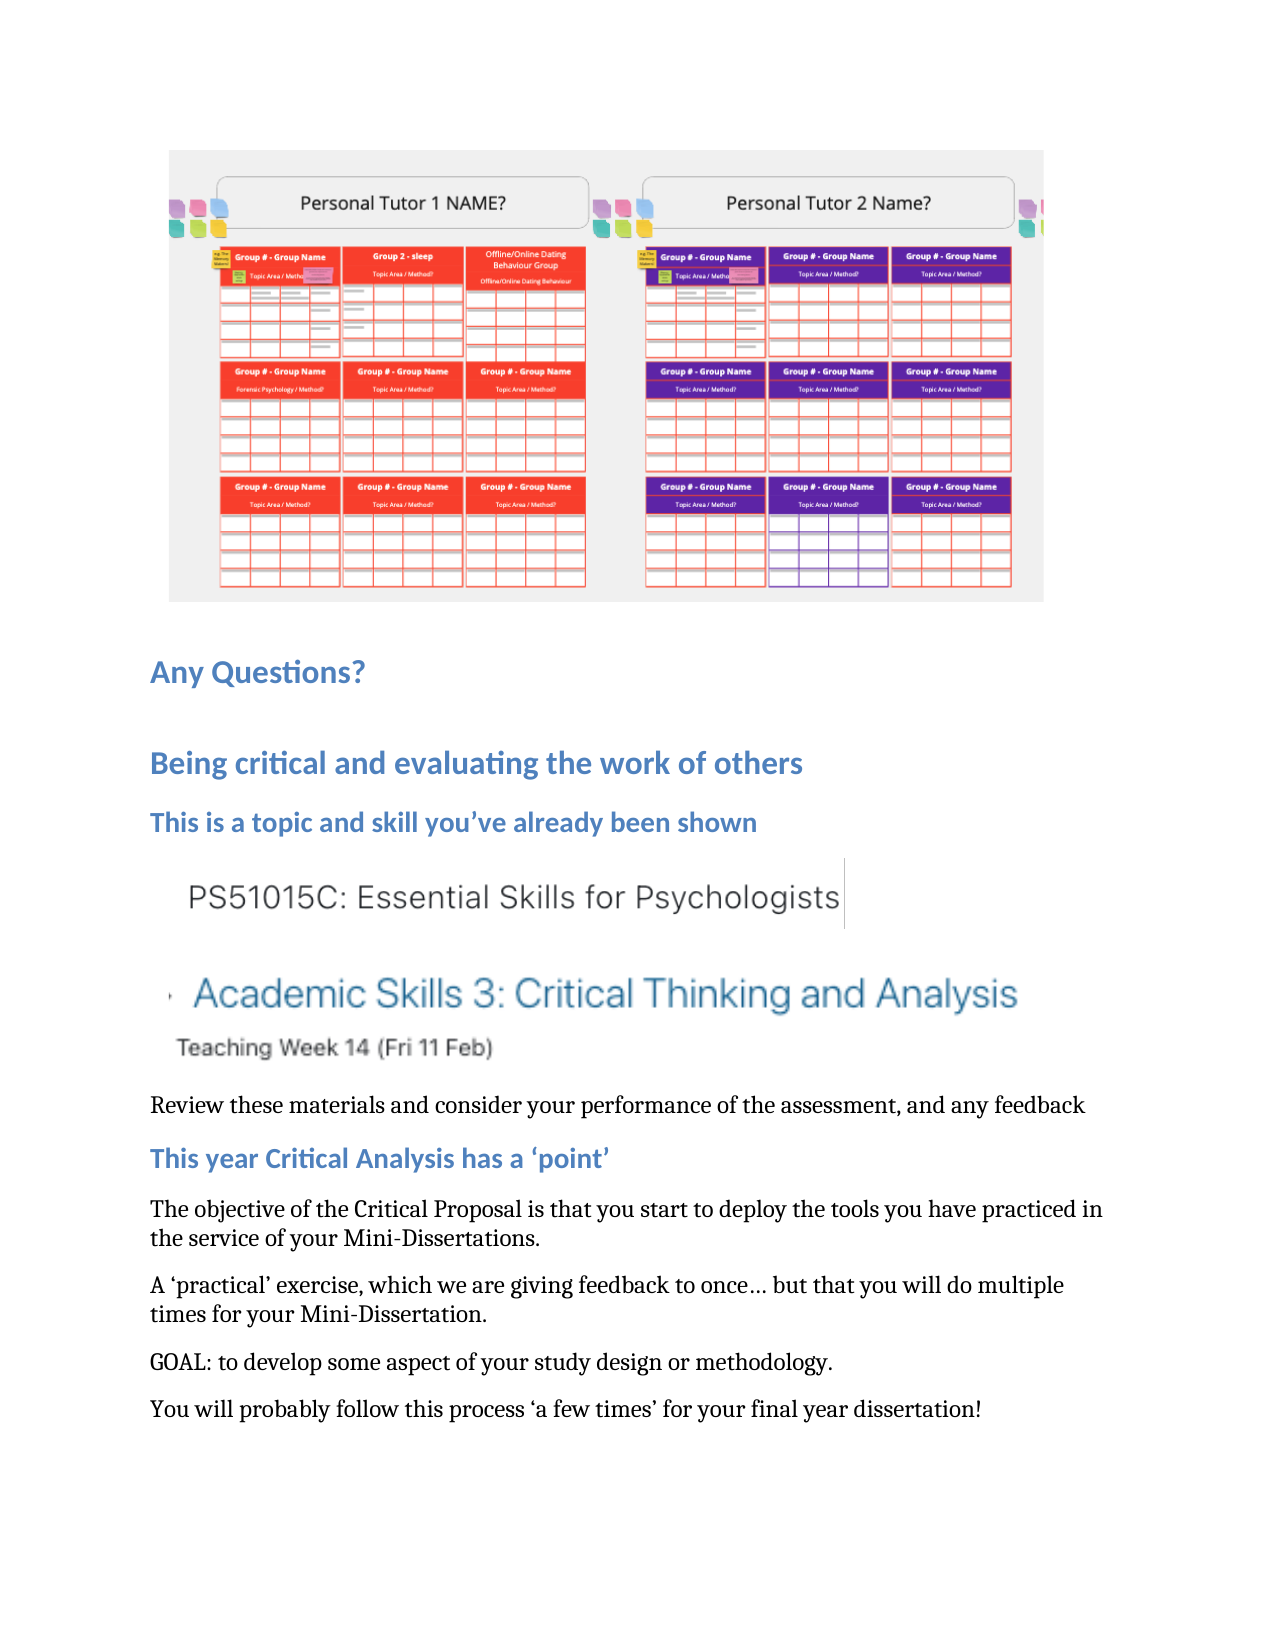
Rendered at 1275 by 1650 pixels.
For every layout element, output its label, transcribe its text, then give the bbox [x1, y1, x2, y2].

subtitle This is a topic and skill you’ve already been shown [150, 804, 1125, 839]
picture [168, 150, 1044, 602]
picture [168, 947, 1028, 1073]
text A ‘practical’ exercise, which we are giving feedback to once… but that you will do multiple times for your Mini-Dissertation. [150, 1271, 1125, 1329]
text You will probably follow this process ‘a few times’ for your final year dissertation! [150, 1395, 1125, 1424]
picture [168, 858, 1044, 929]
text The objective of the Critical Proposal is that you start to deploy the tools you have practiced in the service of your Mini-Dissertations. [150, 1195, 1125, 1252]
text GOAL: to develop some aspect of your study design or methodology. [150, 1347, 1125, 1376]
subtitle Any Questions? [150, 652, 1125, 692]
text Review these materials and consider your performance of the assessment, and any feedback [150, 1091, 1125, 1120]
subtitle This year Critical Analysis has a ‘point’ [150, 1141, 1125, 1176]
subtitle Being critical and evaluating the work of others [150, 742, 1125, 783]
